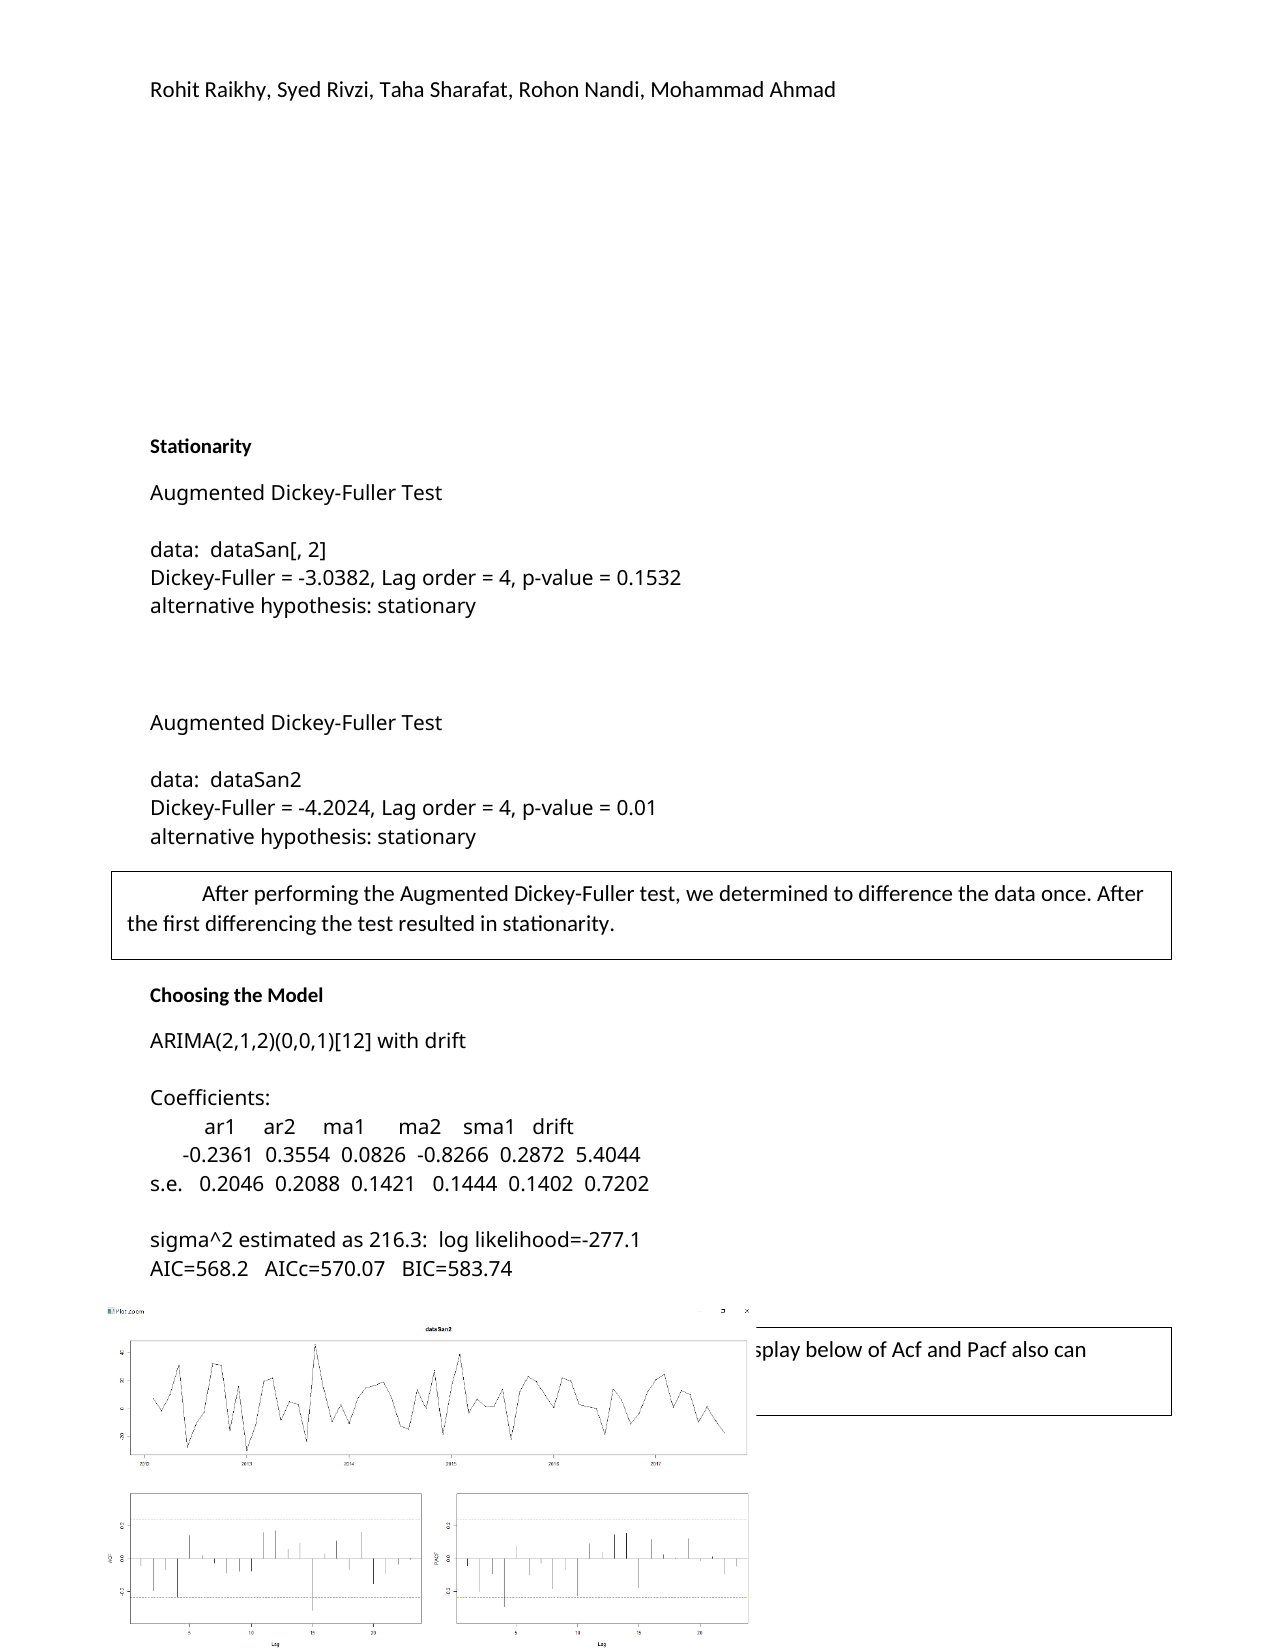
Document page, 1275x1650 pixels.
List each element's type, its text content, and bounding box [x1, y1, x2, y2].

text -0.2361 0.3554 0.0826 -0.8266 0.2872 5.4044 [150, 1140, 1125, 1169]
text Dickey-Fuller = -4.2024, Lag order = 4, p-value = 0.01 [150, 793, 1125, 822]
text ar1 ar2 ma1 ma2 sma1 drift [150, 1112, 1125, 1140]
text data: dataSan[, 2] [150, 535, 1125, 563]
text Augmented Dickey-Fuller Test [150, 478, 1125, 506]
text alternative hypothesis: stationary [150, 822, 1125, 850]
text ARIMA(2,1,2)(0,0,1)[12] with drift [150, 1027, 1125, 1055]
text alternative hypothesis: stationary [150, 592, 1125, 620]
text Augmented Dickey-Fuller Test [150, 708, 1125, 737]
text data: dataSan2 [150, 765, 1125, 793]
text Stationarity [150, 434, 1125, 459]
text AIC=568.2 AICc=570.07 BIC=583.74 [150, 1254, 1125, 1282]
text Coefficients: [150, 1083, 1125, 1112]
text s.e. 0.2046 0.2088 0.1421 0.1444 0.1402 0.7202 [150, 1169, 1125, 1197]
text sigma^2 estimated as 216.3: log likelihood=-277.1 [150, 1226, 1125, 1254]
text Choosing the Model [150, 982, 1125, 1008]
text Dickey-Fuller = -3.0382, Lag order = 4, p-value = 0.1532 [150, 563, 1125, 592]
